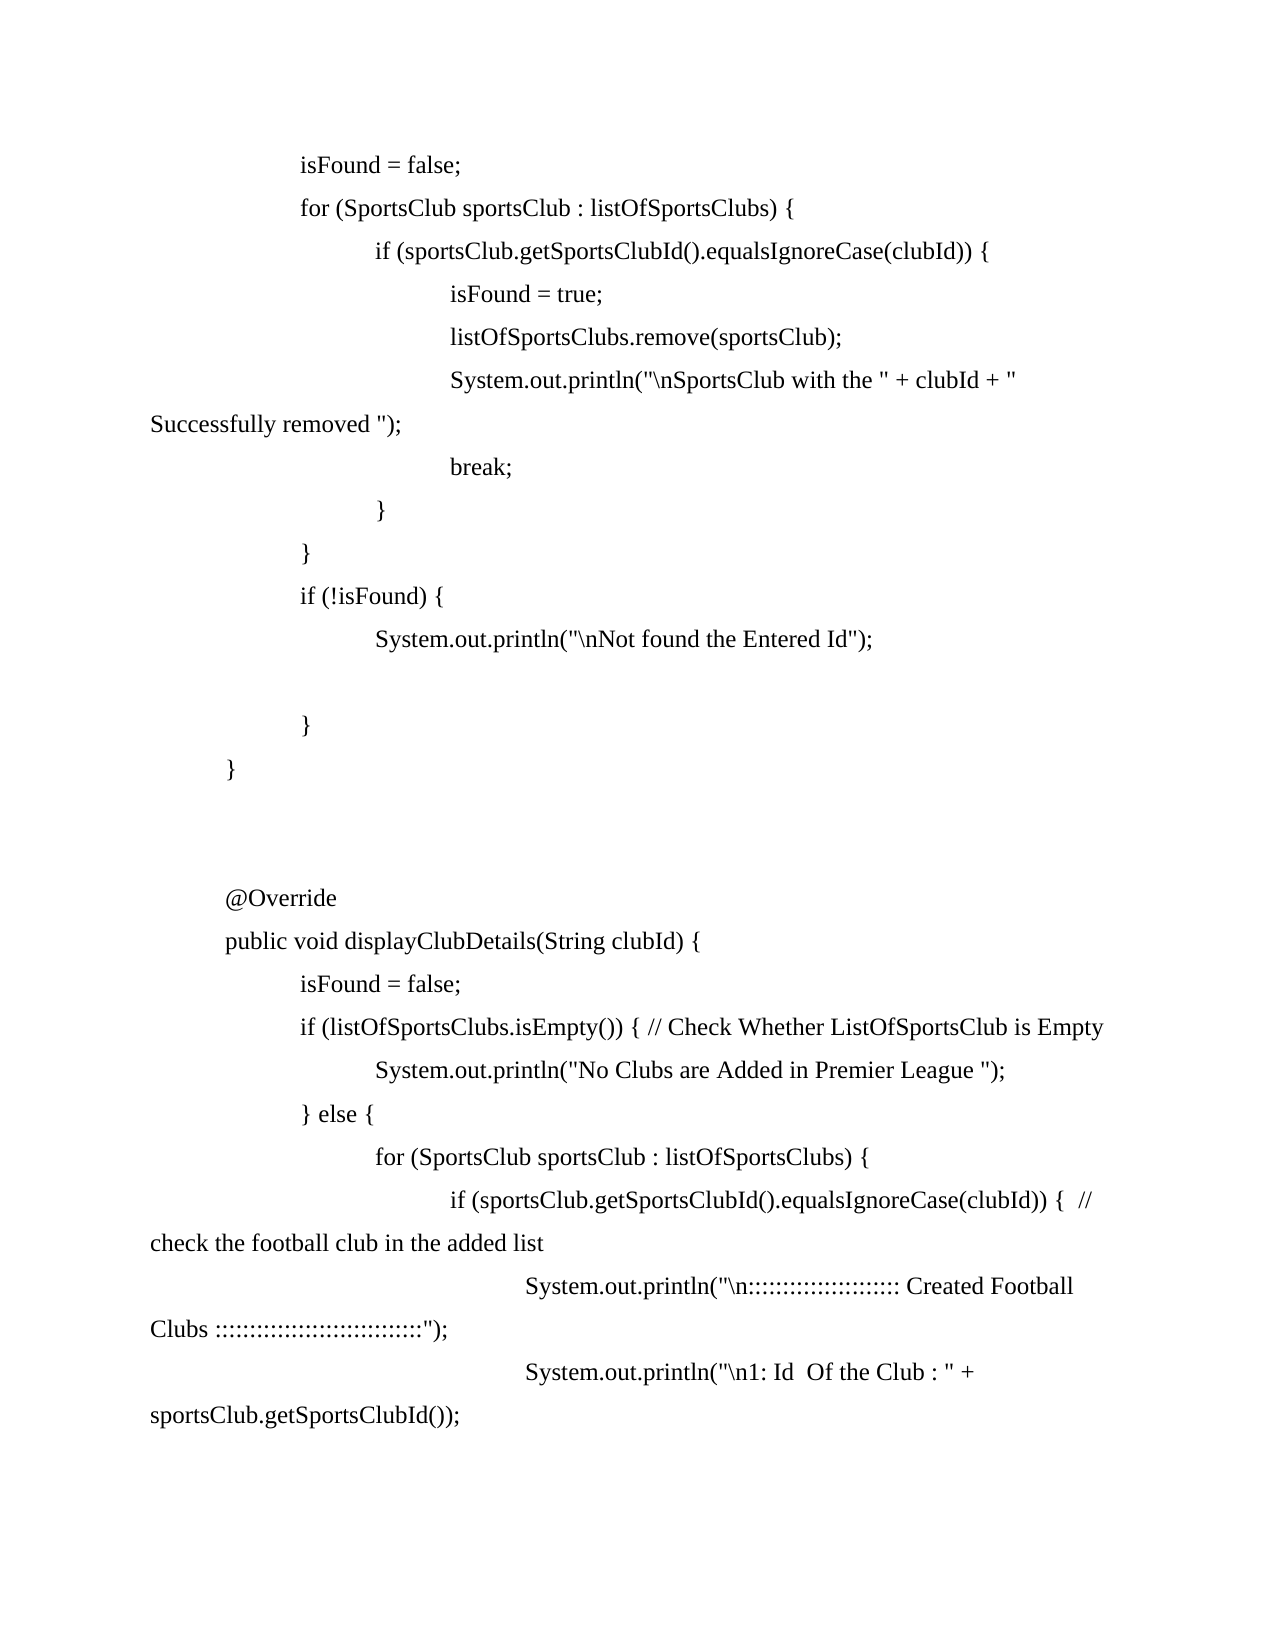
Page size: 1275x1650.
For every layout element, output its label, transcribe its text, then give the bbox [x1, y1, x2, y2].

text System.out.println("No Clubs are Added in Premier League "); [150, 1056, 1125, 1084]
text for (SportsClub sportsClub : listOfSportsClubs) { [150, 1142, 1125, 1171]
text @Override [150, 883, 1125, 912]
text listOfSportsClubs.remove(sportsClub); [150, 322, 1125, 351]
text break; [150, 452, 1125, 481]
text if (!isFound) { [150, 581, 1125, 610]
text } [150, 754, 1125, 782]
text if (sportsClub.getSportsClubId().equalsIgnoreCase(clubId)) { [150, 236, 1125, 265]
text } [150, 495, 1125, 524]
text if (listOfSportsClubs.isEmpty()) { // Check Whether ListOfSportsClub is Empty [150, 1012, 1125, 1041]
text } else { [150, 1099, 1125, 1127]
text isFound = true; [150, 279, 1125, 308]
text if (sportsClub.getSportsClubId().equalsIgnoreCase(clubId)) { // check the football club in the added list [150, 1185, 1125, 1257]
text System.out.println("\nNot found the Entered Id"); [150, 624, 1125, 653]
text for (SportsClub sportsClub : listOfSportsClubs) { [150, 193, 1125, 222]
text isFound = false; [150, 969, 1125, 998]
text public void displayClubDetails(String clubId) { [150, 926, 1125, 955]
text isFound = false; [150, 150, 1125, 179]
text System.out.println("\nSportsClub with the " + clubId + " Successfully removed "); [150, 366, 1125, 437]
text } [150, 538, 1125, 567]
text System.out.println("\n1: Id Of the Club : " + sportsClub.getSportsClubId()); [150, 1357, 1125, 1429]
text System.out.println("\n:::::::::::::::::::::: Created Football Clubs ::::::::::::::::::::::::::::::"); [150, 1271, 1125, 1343]
text } [150, 711, 1125, 739]
